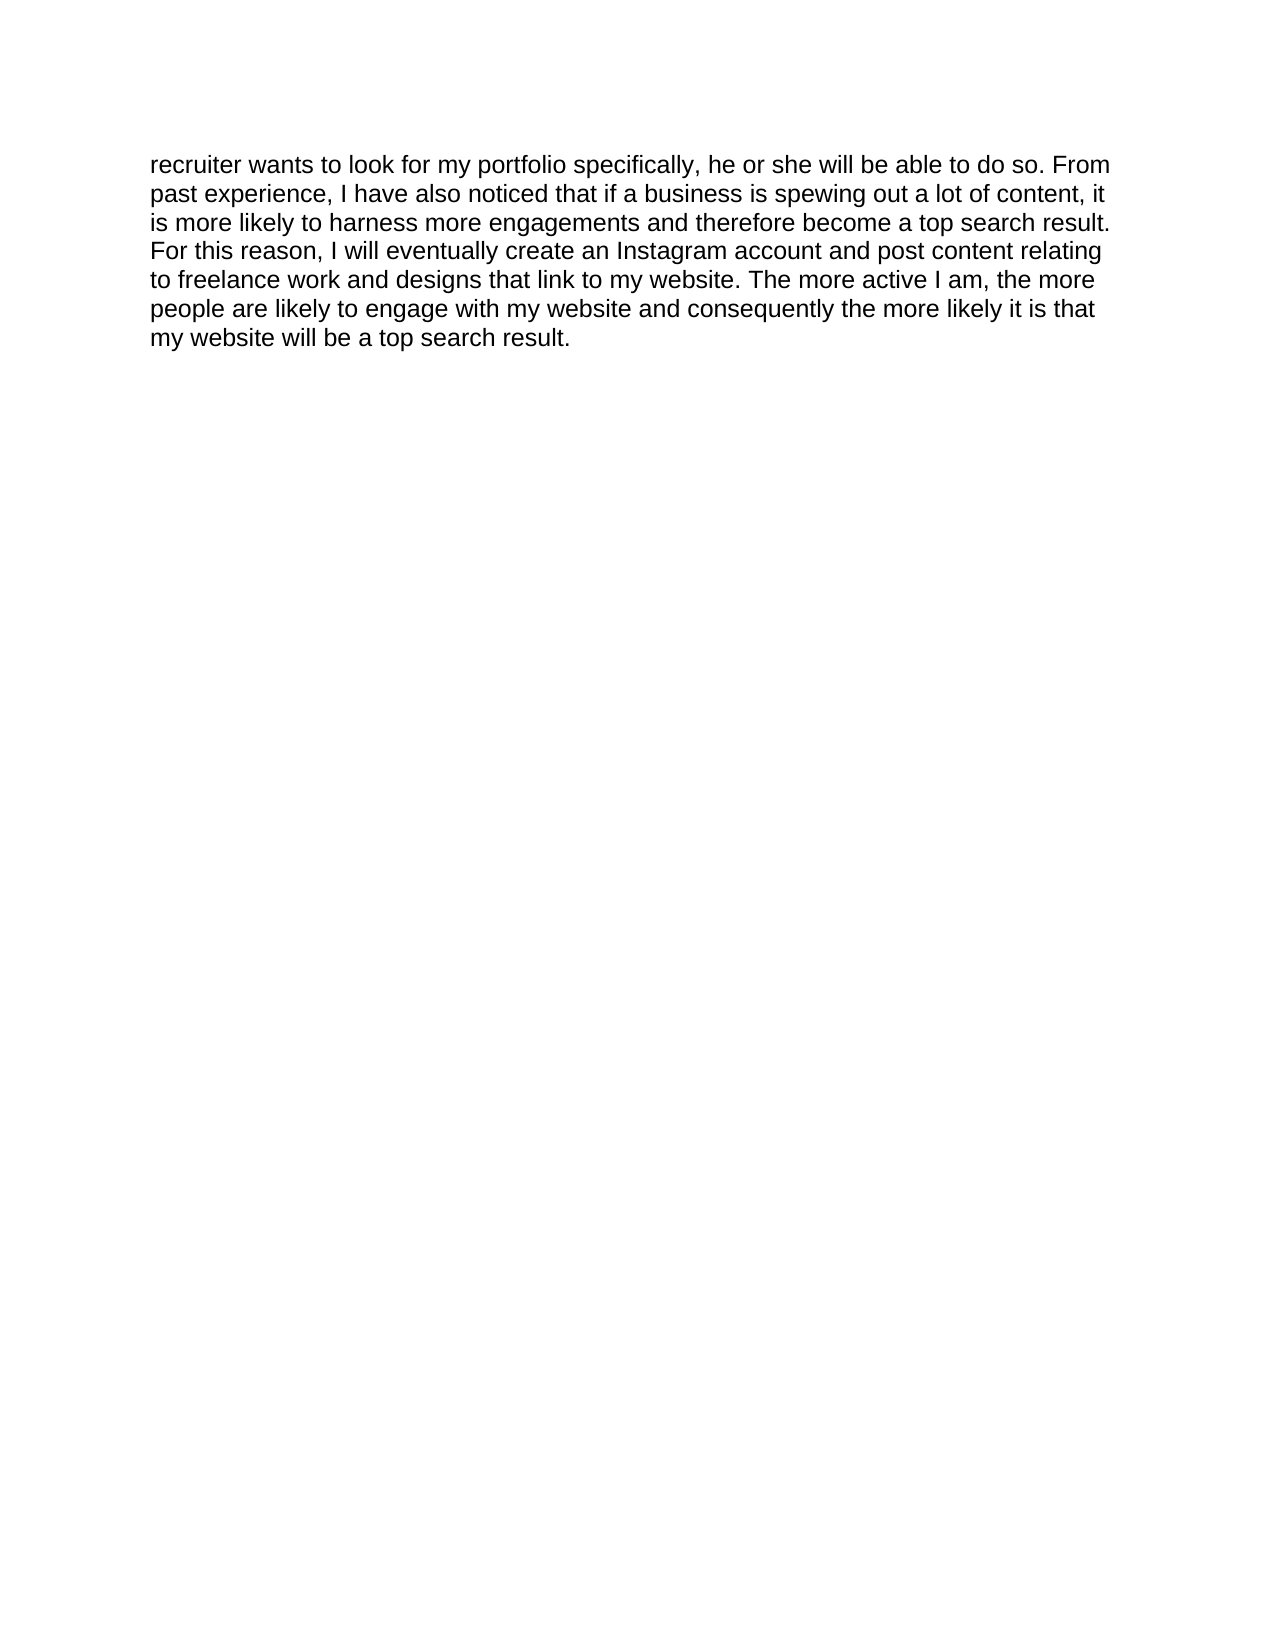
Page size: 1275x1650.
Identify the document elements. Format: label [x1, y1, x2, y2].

text [150, 150, 1125, 351]
